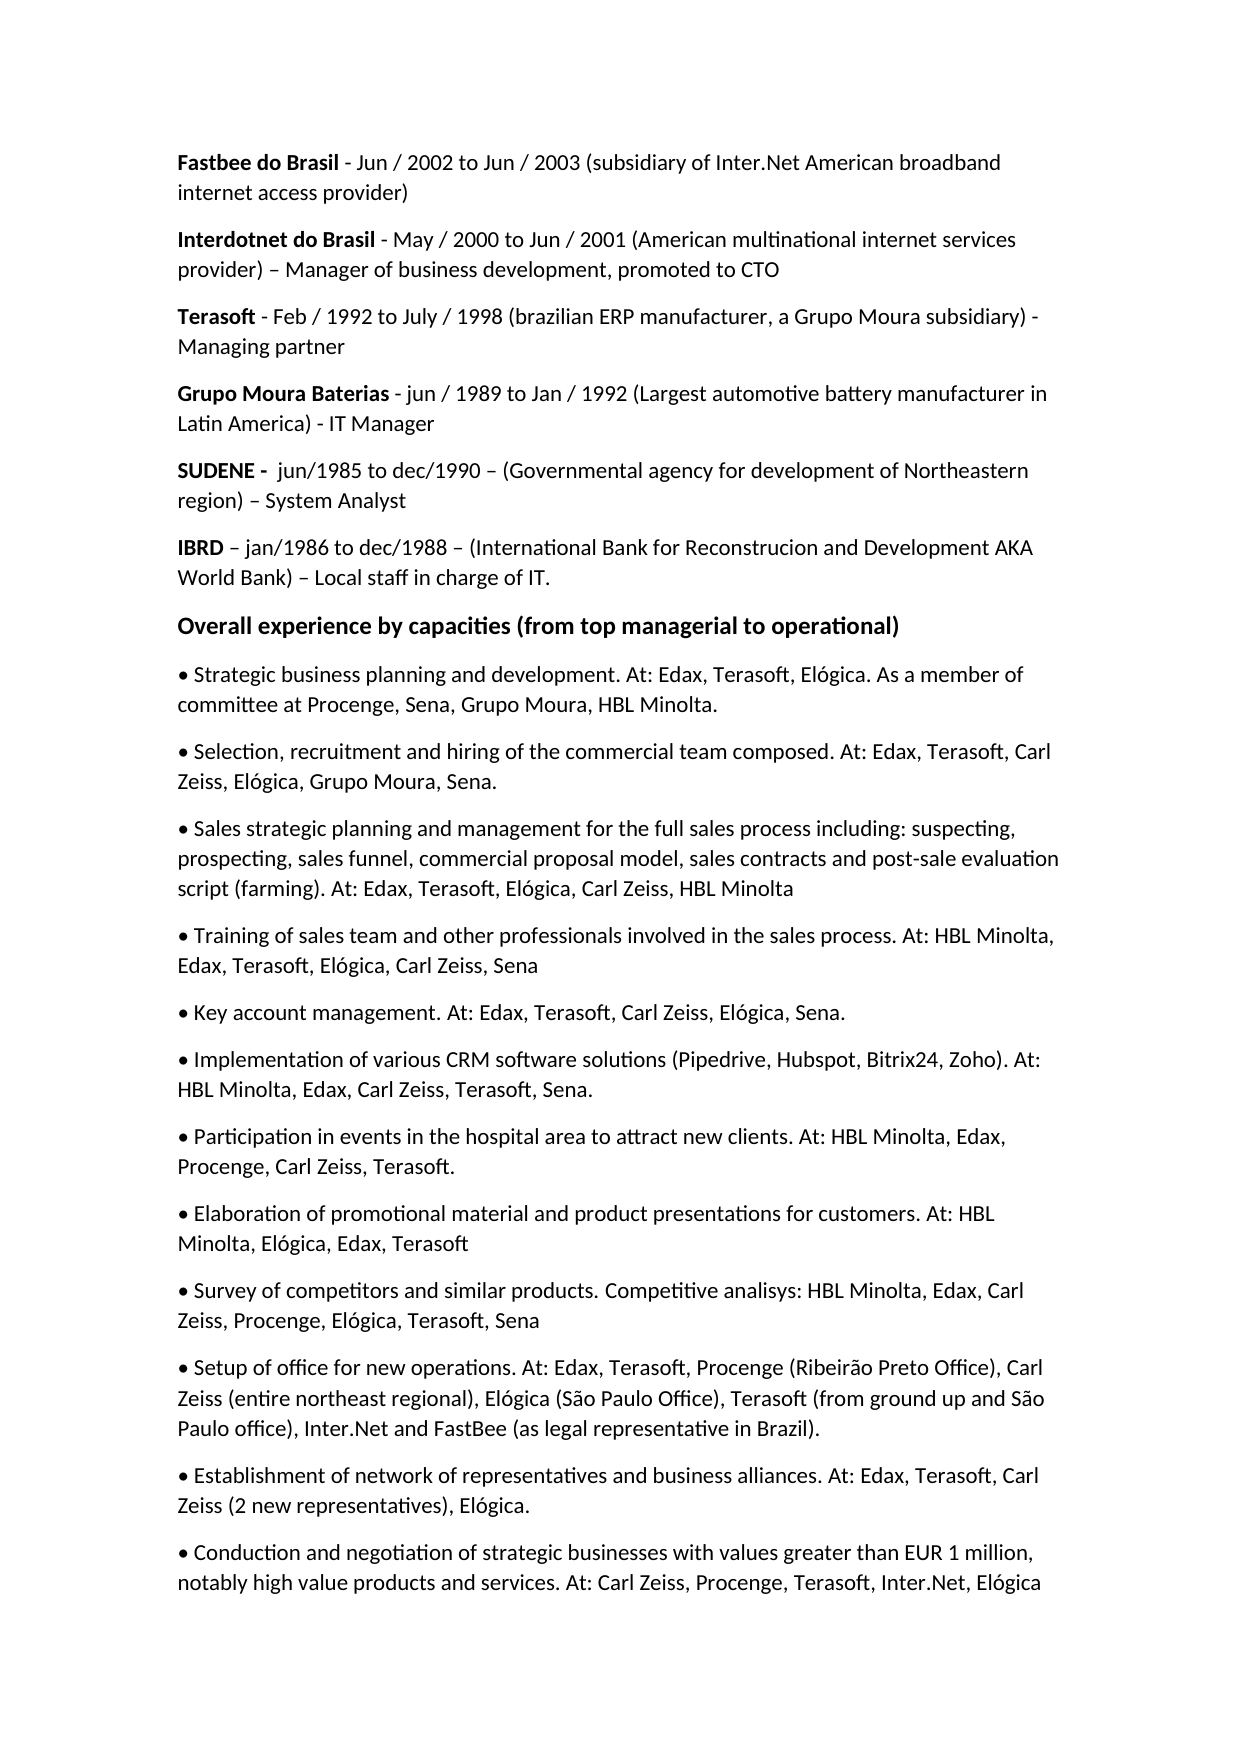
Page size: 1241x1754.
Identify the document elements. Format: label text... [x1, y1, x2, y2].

text • Key account management. At: Edax, Terasoft, Carl Zeiss, Elógica, Sena. [177, 998, 1063, 1026]
text IBRD – jan/1986 to dec/1988 – (International Bank for Reconstrucion and Development AKA World Bank) – Local staff in charge of IT. [177, 533, 1063, 591]
text • Implementation of various CRM software solutions (Pipedrive, Hubspot, Bitrix24, Zoho). At: HBL Minolta, Edax, Carl Zeiss, Terasoft, Sena. [177, 1045, 1063, 1103]
text SUDENE - jun/1985 to dec/1990 – (Governmental agency for development of Northeastern region) – System Analyst [177, 456, 1063, 514]
text Fastbee do Brasil - Jun / 2002 to Jun / 2003 (subsidiary of Inter.Net American broadband internet access provider) [177, 148, 1063, 206]
text Terasoft - Feb / 1992 to July / 1998 (brazilian ERP manufacturer, a Grupo Moura subsidiary) - Managing partner [177, 302, 1063, 360]
text • Sales strategic planning and management for the full sales process including: suspecting, prospecting, sales funnel, commercial proposal model, sales contracts and post-sale evaluation script (farming). At: Edax, Terasoft, Elógica, Carl Zeiss, HBL Minolta [177, 814, 1063, 902]
text • Survey of competitors and similar products. Competitive analisys: HBL Minolta, Edax, Carl Zeiss, Procenge, Elógica, Terasoft, Sena [177, 1276, 1063, 1334]
text • Strategic business planning and development. At: Edax, Terasoft, Elógica. As a member of committee at Procenge, Sena, Grupo Moura, HBL Minolta. [177, 660, 1063, 718]
text Grupo Moura Baterias - jun / 1989 to Jan / 1992 (Largest automotive battery manufacturer in Latin America) - IT Manager [177, 379, 1063, 437]
text • Establishment of network of representatives and business alliances. At: Edax, Terasoft, Carl Zeiss (2 new representatives), Elógica. [177, 1461, 1063, 1519]
text • Setup of office for new operations. At: Edax, Terasoft, Procenge (Ribeirão Preto Office), Carl Zeiss (entire northeast regional), Elógica (São Paulo Office), Terasoft (from ground up and São Paulo office), Inter.Net and FastBee (as legal representative in Brazil). [177, 1353, 1063, 1442]
text • Elaboration of promotional material and product presentations for customers. At: HBL Minolta, Elógica, Edax, Terasoft [177, 1199, 1063, 1257]
text • Participation in events in the hospital area to attract new clients. At: HBL Minolta, Edax, Procenge, Carl Zeiss, Terasoft. [177, 1122, 1063, 1180]
text • Training of sales team and other professionals involved in the sales process. At: HBL Minolta, Edax, Terasoft, Elógica, Carl Zeiss, Sena [177, 921, 1063, 979]
text • Selection, recruitment and hiring of the commercial team composed. At: Edax, Terasoft, Carl Zeiss, Elógica, Grupo Moura, Sena. [177, 737, 1063, 795]
text Overall experience by capacities (from top managerial to operational) [177, 610, 1063, 641]
text • Conduction and negotiation of strategic businesses with values greater than EUR 1 million, notably high value products and services. At: Carl Zeiss, Procenge, Terasoft, Inter.Net, Elógica [177, 1538, 1063, 1596]
text Interdotnet do Brasil - May / 2000 to Jun / 2001 (American multinational internet services provider) – Manager of business development, promoted to CTO [177, 225, 1063, 283]
